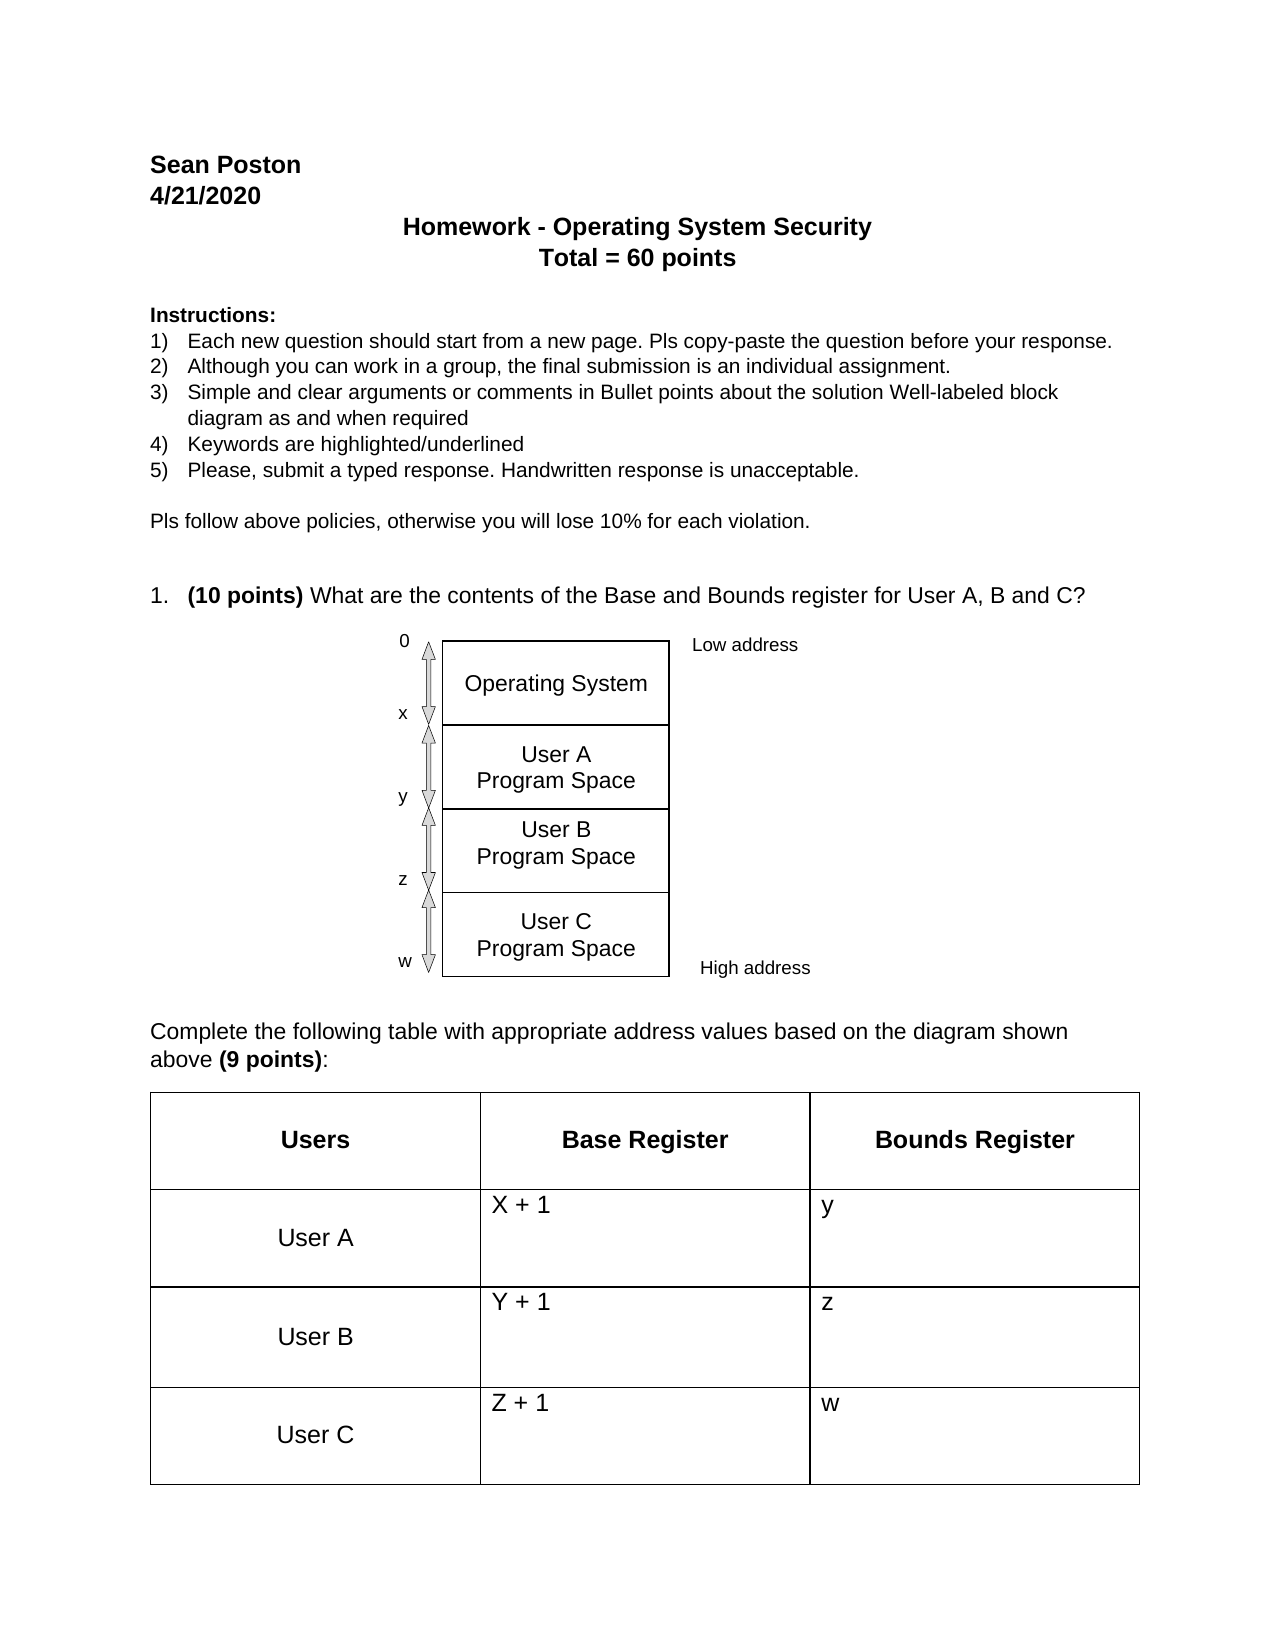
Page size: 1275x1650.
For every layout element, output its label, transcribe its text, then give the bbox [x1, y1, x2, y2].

table_header Base Register [481, 1093, 809, 1189]
list Simple and clear arguments or comments in Bullet points about the solution Well-labeled block diagram as and when required [150, 380, 1125, 430]
list Total = 60 points [150, 243, 1125, 272]
table_cell w [811, 1388, 1139, 1484]
list Sean Poston [150, 150, 1125, 179]
table_cell Y + 1 [481, 1288, 809, 1387]
list Although you can work in a group, the final submission is an individual assignment. [150, 354, 1125, 378]
text Pls follow above policies, otherwise you will lose 10% for each violation. [150, 509, 1125, 533]
list 4/21/2020 [150, 181, 1125, 210]
table_cell z [811, 1288, 1139, 1387]
list Each new question should start from a new page. Pls copy-paste the question before your response. [150, 328, 1125, 352]
text Complete the following table with appropriate address values based on the diagram shown above (9 points): [150, 1018, 1125, 1073]
table_cell X + 1 [481, 1190, 809, 1286]
table_header Bounds Register [811, 1093, 1139, 1189]
table_header Users [151, 1093, 480, 1189]
list Keywords are highlighted/underlined [150, 432, 1125, 456]
list Please, submit a typed response. Handwritten response is unacceptable. [150, 458, 1125, 482]
list Homework - Operating System Security [150, 212, 1125, 241]
table_cell User C [151, 1388, 480, 1484]
list Instructions: [150, 303, 1125, 327]
table_cell Z + 1 [481, 1388, 809, 1484]
list (10 points) What are the contents of the Base and Bounds register for User A, B and C? [150, 582, 1125, 608]
table_cell y [811, 1190, 1139, 1286]
table_cell User B [151, 1288, 480, 1387]
table_cell User A [151, 1190, 480, 1286]
